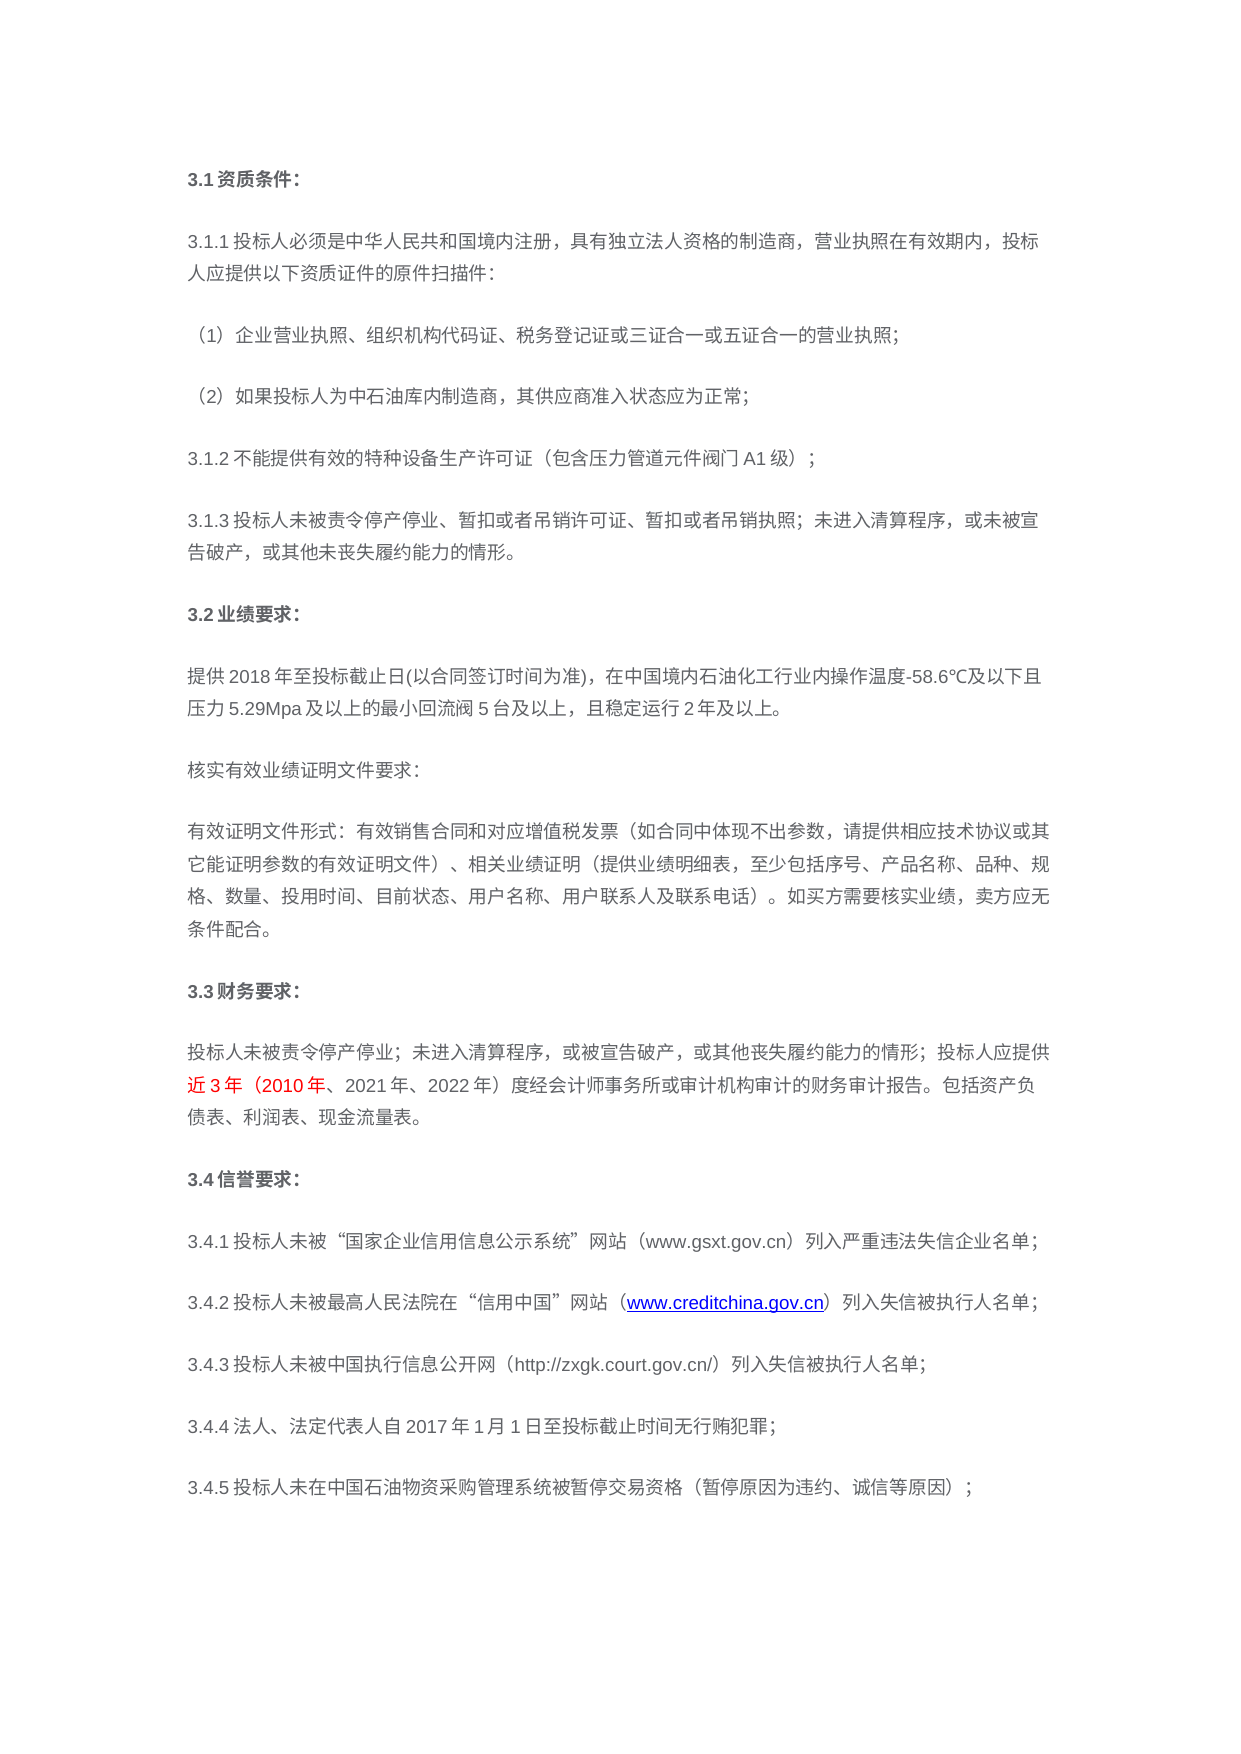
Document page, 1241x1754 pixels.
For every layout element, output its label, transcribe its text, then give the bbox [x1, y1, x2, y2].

text 3.4.3投标人未被中国执行信息公开网（http://zxgk.court.gov.cn/）列入失信被执行人名单； [187, 1347, 1053, 1379]
text 3.1.3投标人未被责令停产停业、暂扣或者吊销许可证、暂扣或者吊销执照；未进入清算程序，或未被宣告破产，或其他未丧失履约能力的情形。 [187, 503, 1053, 568]
text 3.3财务要求： [187, 974, 1053, 1006]
text 提供2018年至投标截止日(以合同签订时间为准)，在中国境内石油化工行业内操作温度-58.6℃及以下且压力5.29Mpa及以上的最小回流阀5台及以上，且稳定运行2年及以上。 [187, 659, 1053, 724]
text （1）企业营业执照、组织机构代码证、税务登记证或三证合一或五证合一的营业执照； [187, 318, 1053, 350]
text 投标人未被责令停产停业；未进入清算程序，或被宣告破产，或其他丧失履约能力的情形；投标人应提供近3年（2010年、2021年、2022年）度经会计师事务所或审计机构审计的财务审计报告。包括资产负债表、利润表、现金流量表。 [187, 1035, 1053, 1133]
text 有效证明文件形式：有效销售合同和对应增值税发票（如合同中体现不出参数，请提供相应技术协议或其它能证明参数的有效证明文件）、相关业绩证明（提供业绩明细表，至少包括序号、产品名称、品种、规格、数量、投用时间、目前状态、用户名称、用户联系人及联系电话）。如买方需要核实业绩，卖方应无条件配合。 [187, 814, 1053, 944]
text 3.2业绩要求： [187, 597, 1053, 629]
text 核实有效业绩证明文件要求： [187, 753, 1053, 785]
text 3.4.1投标人未被“国家企业信用信息公示系统”网站（www.gsxt.gov.cn）列入严重违法失信企业名单； [187, 1224, 1053, 1256]
text 3.4.2投标人未被最高人民法院在“信用中国”网站（www.creditchina.gov.cn）列入失信被执行人名单； [187, 1285, 1053, 1318]
text 3.4.5投标人未在中国石油物资采购管理系统被暂停交易资格（暂停原因为违约、诚信等原因）； [187, 1470, 1053, 1503]
text 3.4信誉要求： [187, 1162, 1053, 1194]
text 3.1资质条件： [187, 162, 1053, 194]
text 3.4.4法人、法定代表人自2017年1月1日至投标截止时间无行贿犯罪； [187, 1409, 1053, 1441]
text 3.1.1投标人必须是中华人民共和国境内注册，具有独立法人资格的制造商，营业执照在有效期内，投标人应提供以下资质证件的原件扫描件： [187, 224, 1053, 289]
text （2）如果投标人为中石油库内制造商，其供应商准入状态应为正常； [187, 379, 1053, 412]
text 3.1.2不能提供有效的特种设备生产许可证（包含压力管道元件阀门A1级）； [187, 441, 1053, 474]
